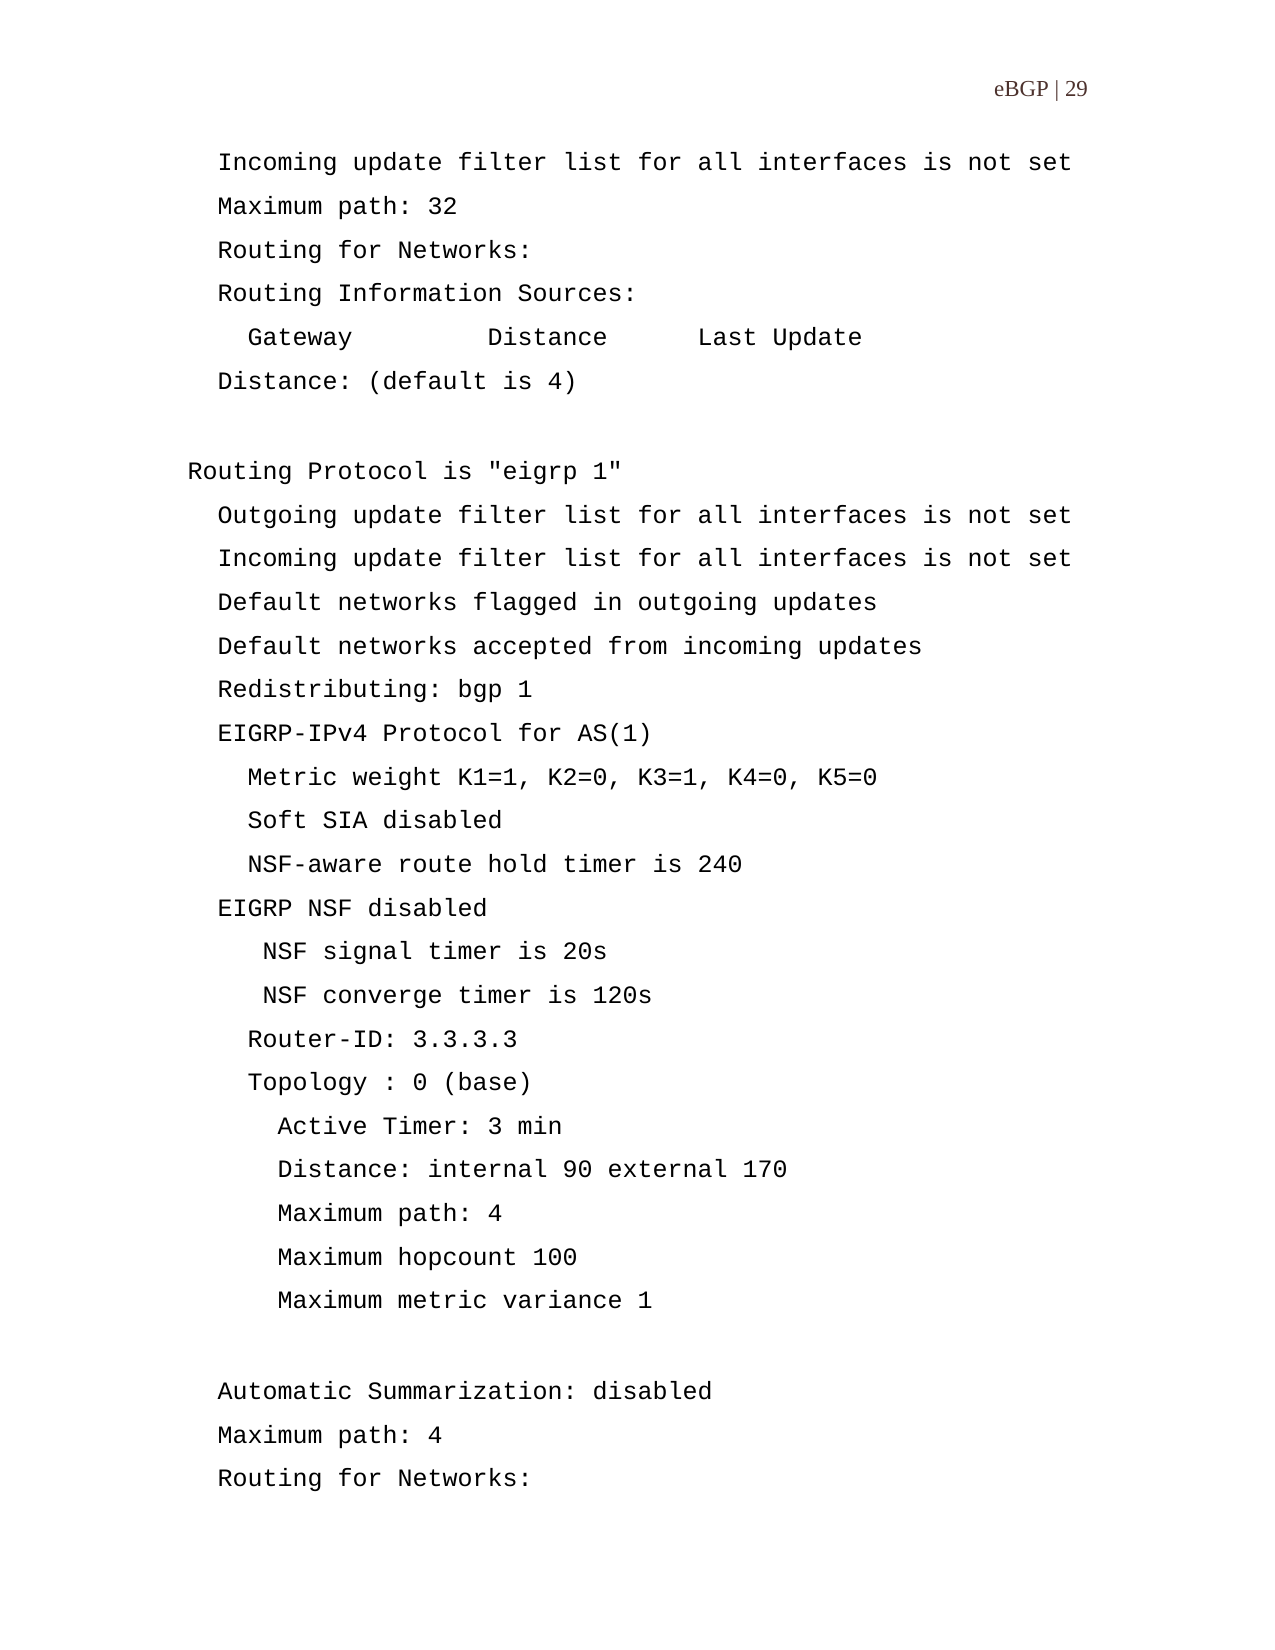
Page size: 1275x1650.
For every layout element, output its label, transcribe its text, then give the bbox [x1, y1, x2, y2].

text Maximum path: 4 [187, 1201, 1087, 1229]
text Default networks flagged in outgoing updates [187, 590, 1087, 618]
text Metric weight K1=1, K2=0, K3=1, K4=0, K5=0 [187, 764, 1087, 793]
text NSF-aware route hold timer is 240 [187, 852, 1087, 880]
text Maximum hopcount 100 [187, 1244, 1087, 1273]
text Incoming update filter list for all interfaces is not set [187, 546, 1087, 574]
text Topology : 0 (base) [187, 1070, 1087, 1098]
text Distance: (default is 4) [187, 368, 1087, 397]
text EIGRP NSF disabled [187, 895, 1087, 923]
text Routing for Networks: [187, 1466, 1087, 1494]
text NSF signal timer is 20s [187, 939, 1087, 967]
text Default networks accepted from incoming updates [187, 633, 1087, 662]
text Routing for Networks: [187, 237, 1087, 266]
text Maximum path: 4 [187, 1422, 1087, 1451]
text EIGRP-IPv4 Protocol for AS(1) [187, 721, 1087, 749]
text Outgoing update filter list for all interfaces is not set [187, 502, 1087, 531]
text Routing Protocol is "eigrp 1" [187, 459, 1087, 487]
text Redistributing: bgp 1 [187, 677, 1087, 705]
text Router-ID: 3.3.3.3 [187, 1026, 1087, 1054]
text NSF converge timer is 120s [187, 982, 1087, 1011]
text Active Timer: 3 min [187, 1113, 1087, 1142]
text Soft SIA disabled [187, 808, 1087, 836]
text Maximum metric variance 1 [187, 1288, 1087, 1316]
text Maximum path: 32 [187, 194, 1087, 222]
text Routing Information Sources: [187, 281, 1087, 309]
text Incoming update filter list for all interfaces is not set [187, 150, 1087, 178]
text Gateway Distance Last Update [187, 324, 1087, 353]
text Automatic Summarization: disabled [187, 1378, 1087, 1407]
text Distance: internal 90 external 170 [187, 1157, 1087, 1185]
